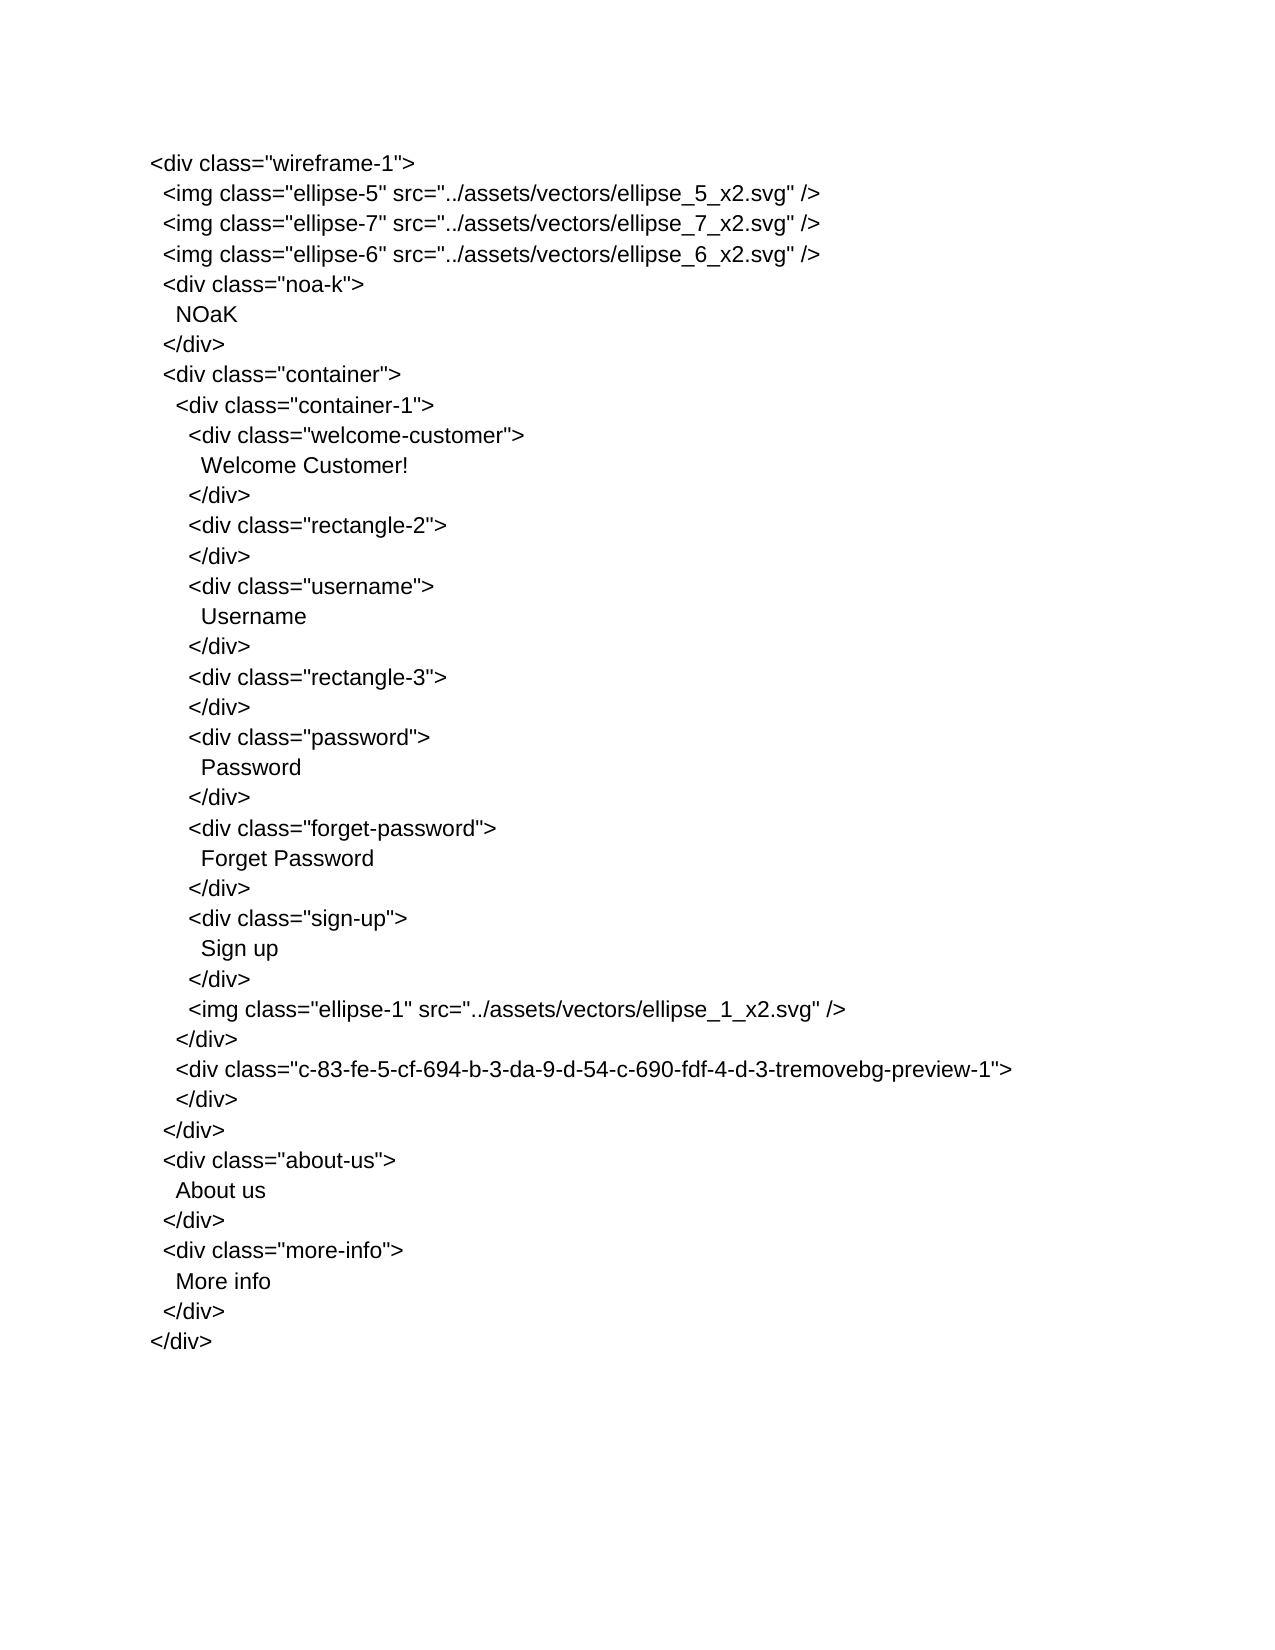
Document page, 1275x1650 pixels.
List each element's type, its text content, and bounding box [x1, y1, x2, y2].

text <div class="about-us"> [150, 1147, 1125, 1173]
text </div> [150, 784, 1125, 811]
text <div class="welcome-customer"> [150, 422, 1125, 448]
text </div> [150, 1298, 1125, 1324]
text Sign up [150, 935, 1125, 962]
text <div class="container-1"> [150, 392, 1125, 418]
text Password [150, 754, 1125, 781]
text </div> [150, 875, 1125, 901]
text <div class="more-info"> [150, 1237, 1125, 1264]
text About us [150, 1177, 1125, 1203]
text NOaK [150, 301, 1125, 327]
text <div class="rectangle-2"> [150, 512, 1125, 539]
text <img class="ellipse-1" src="../assets/vectors/ellipse_1_x2.svg" /> [150, 996, 1125, 1022]
text <div class="container"> [150, 361, 1125, 388]
text <div class="password"> [150, 724, 1125, 750]
text <img class="ellipse-7" src="../assets/vectors/ellipse_7_x2.svg" /> [150, 210, 1125, 237]
text <div class="forget-password"> [150, 814, 1125, 841]
text Welcome Customer! [150, 452, 1125, 478]
text </div> [150, 1117, 1125, 1143]
text <img class="ellipse-5" src="../assets/vectors/ellipse_5_x2.svg" /> [150, 180, 1125, 207]
text <div class="username"> [150, 573, 1125, 599]
text Forget Password [150, 845, 1125, 871]
text </div> [150, 1207, 1125, 1234]
text </div> [150, 331, 1125, 358]
text <div class="rectangle-3"> [150, 663, 1125, 690]
text </div> [150, 694, 1125, 720]
text </div> [150, 482, 1125, 509]
text <div class="c-83-fe-5-cf-694-b-3-da-9-d-54-c-690-fdf-4-d-3-tremovebg-preview-1"> [150, 1056, 1125, 1083]
text <div class="wireframe-1"> [150, 150, 1125, 176]
text </div> [150, 633, 1125, 660]
text <div class="noa-k"> [150, 271, 1125, 297]
text <div class="sign-up"> [150, 905, 1125, 932]
text </div> [150, 1026, 1125, 1052]
text More info [150, 1268, 1125, 1294]
text </div> [150, 1086, 1125, 1113]
text </div> [150, 543, 1125, 569]
text </div> [150, 1328, 1125, 1354]
text <img class="ellipse-6" src="../assets/vectors/ellipse_6_x2.svg" /> [150, 241, 1125, 267]
text Username [150, 603, 1125, 629]
text </div> [150, 966, 1125, 992]
